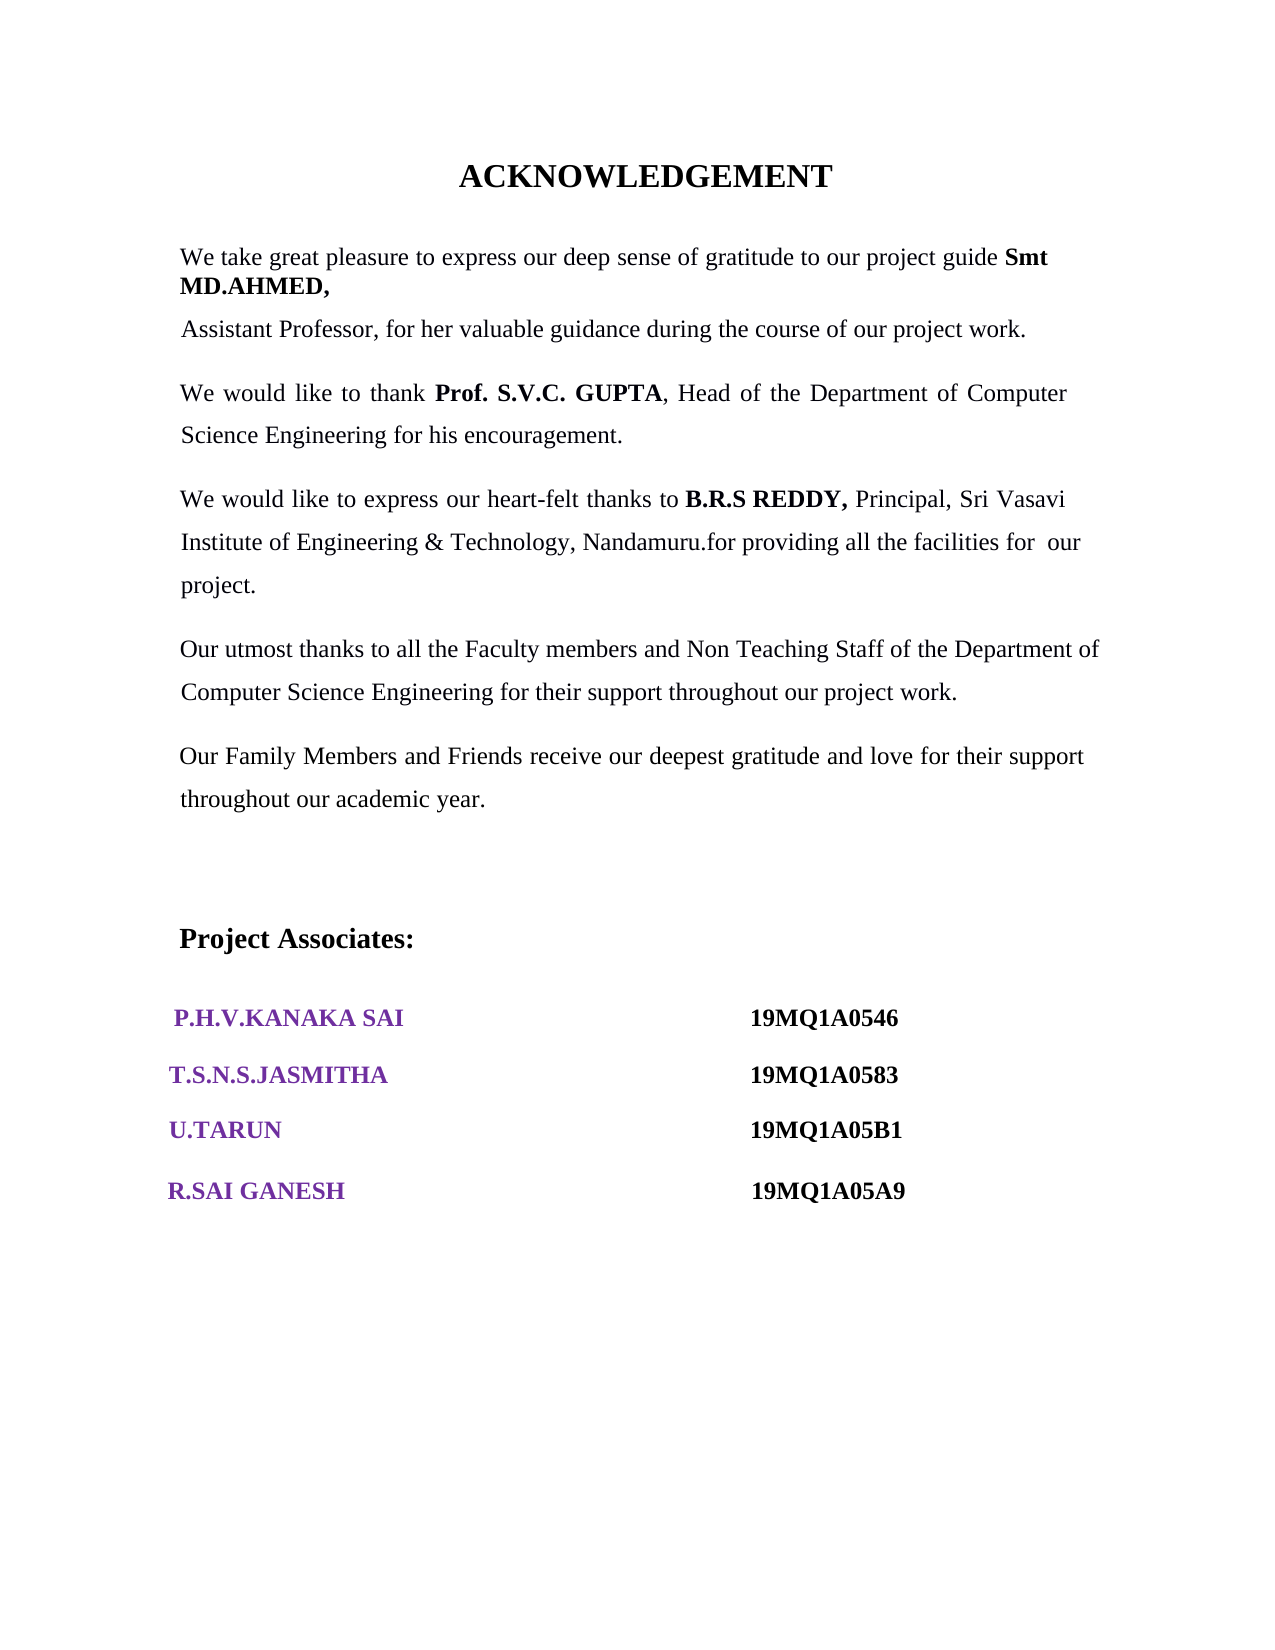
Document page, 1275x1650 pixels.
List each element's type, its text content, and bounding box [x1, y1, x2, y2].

subtitle ACKNOWLEDGEMENT [268, 156, 1024, 194]
text We would like to thank Prof. S.V.C. GUPTA, Head of the Department of Computer Science Engineering for his encouragement. [179, 378, 1125, 449]
text We take great pleasure to express our deep sense of gratitude to our project guide Smt MD.AHMED, [179, 242, 1125, 300]
text Assistant Professor, for her valuable guidance during the course of our project work. [181, 314, 1125, 343]
text T.S.N.S.JASMITHA 19MQ1A0583 [150, 1060, 1086, 1089]
text R.SAI GANESH 19MQ1A05A9 [150, 1176, 1125, 1205]
text P.H.V.KANAKA SAI 19MQ1A0546 [150, 1003, 1086, 1031]
text U.TARUN 19MQ1A05B1 [150, 1115, 1086, 1143]
text We would like to express our heart-felt thanks to B.R.S REDDY, Principal, Sri Vasavi Institute of Engineering & Technology, Nandamuru.for providing all the facilities for our project. [179, 484, 1125, 599]
text Our Family Members and Friends receive our deepest gratitude and love for their support throughout our academic year. [179, 741, 1125, 813]
subtitle Project Associates: [179, 921, 1125, 955]
text Our utmost thanks to all the Faculty members and Non Teaching Staff of the Department of Computer Science Engineering for their support throughout our project work. [179, 634, 1125, 706]
